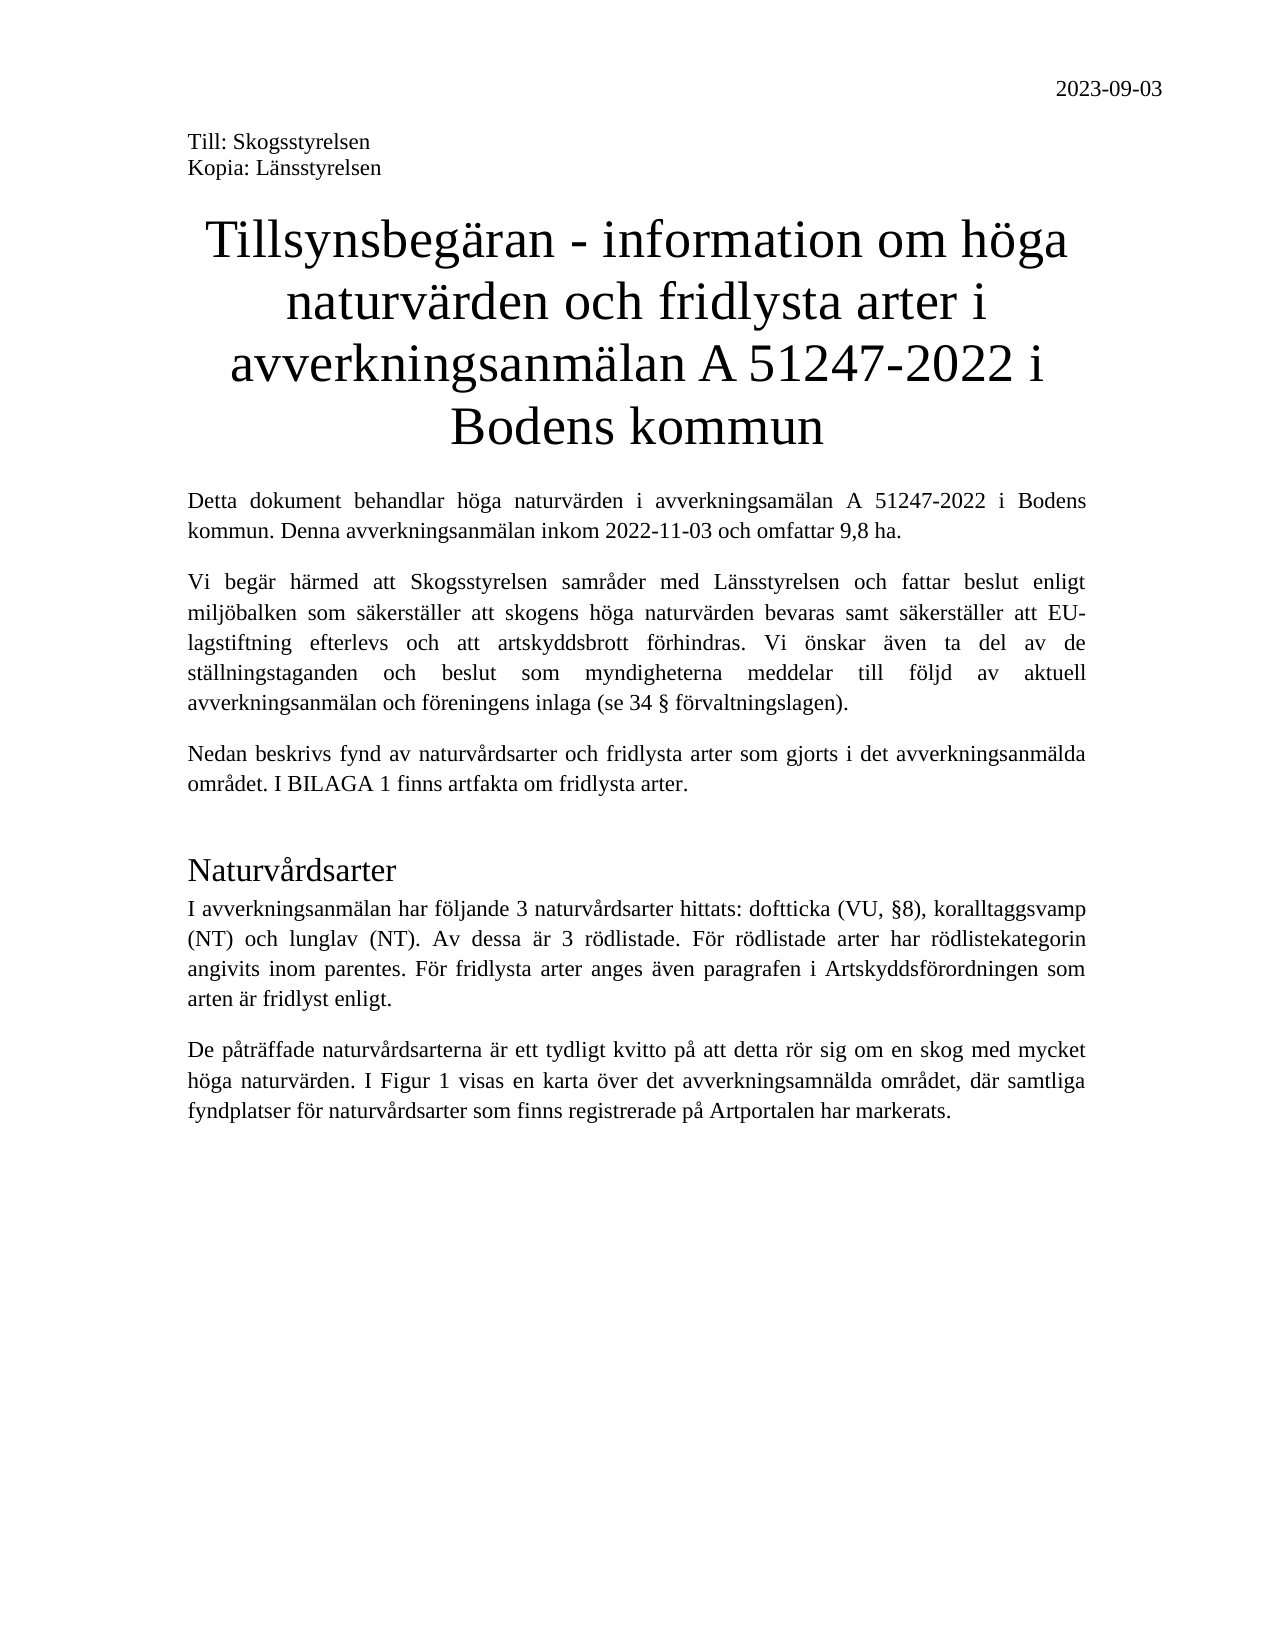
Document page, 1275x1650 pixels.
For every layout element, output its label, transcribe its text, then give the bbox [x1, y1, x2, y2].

subtitle Naturvårdsarter [187, 851, 1087, 889]
text Vi begär härmed att Skogsstyrelsen samråder med Länsstyrelsen och fattar beslut enligt miljöbalken som säkerställer att skogens höga naturvärden bevaras samt säkerställer att EU-lagstiftning efterlevs och att artskyddsbrott förhindras. Vi önskar även ta del av de ställningstaganden och beslut som myndigheterna meddelar till följd av aktuell avverkningsanmälan och föreningens inlaga (se 34 § förvaltningslagen). [187, 568, 1087, 716]
text I avverkningsanmälan har följande 3 naturvårdsarter hittats: doftticka (VU, §8), koralltaggsvamp (NT) och lunglav (NT). Av dessa är 3 rödlistade. För rödlistade arter har rödlistekategorin angivits inom parentes. För fridlysta arter anges även paragrafen i Artskyddsförordningen som arten är fridlyst enligt. [187, 895, 1087, 1012]
text De påträffade naturvårdsarterna är ett tydligt kvitto på att detta rör sig om en skog med mycket höga naturvärden. I Figur 1 visas en karta över det avverkningsamnälda området, där samtliga fyndplatser för naturvårdsarter som finns registrerade på Artportalen har markerats. [187, 1036, 1087, 1123]
title Tillsynsbegäran - information om höga naturvärden och fridlysta arter i avverkningsanmälan A 51247-2022 i Bodens kommun [187, 207, 1087, 456]
text Nedan beskrivs fynd av naturvårdsarter och fridlysta arter som gjorts i det avverkningsanmälda området. I BILAGA 1 finns artfakta om fridlysta arter. [187, 740, 1087, 797]
text Detta dokument behandlar höga naturvärden i avverkningsamälan A 51247-2022 i Bodens kommun. Denna avverkningsanmälan inkom 2022-11-03 och omfattar 9,8 ha. [187, 487, 1087, 544]
